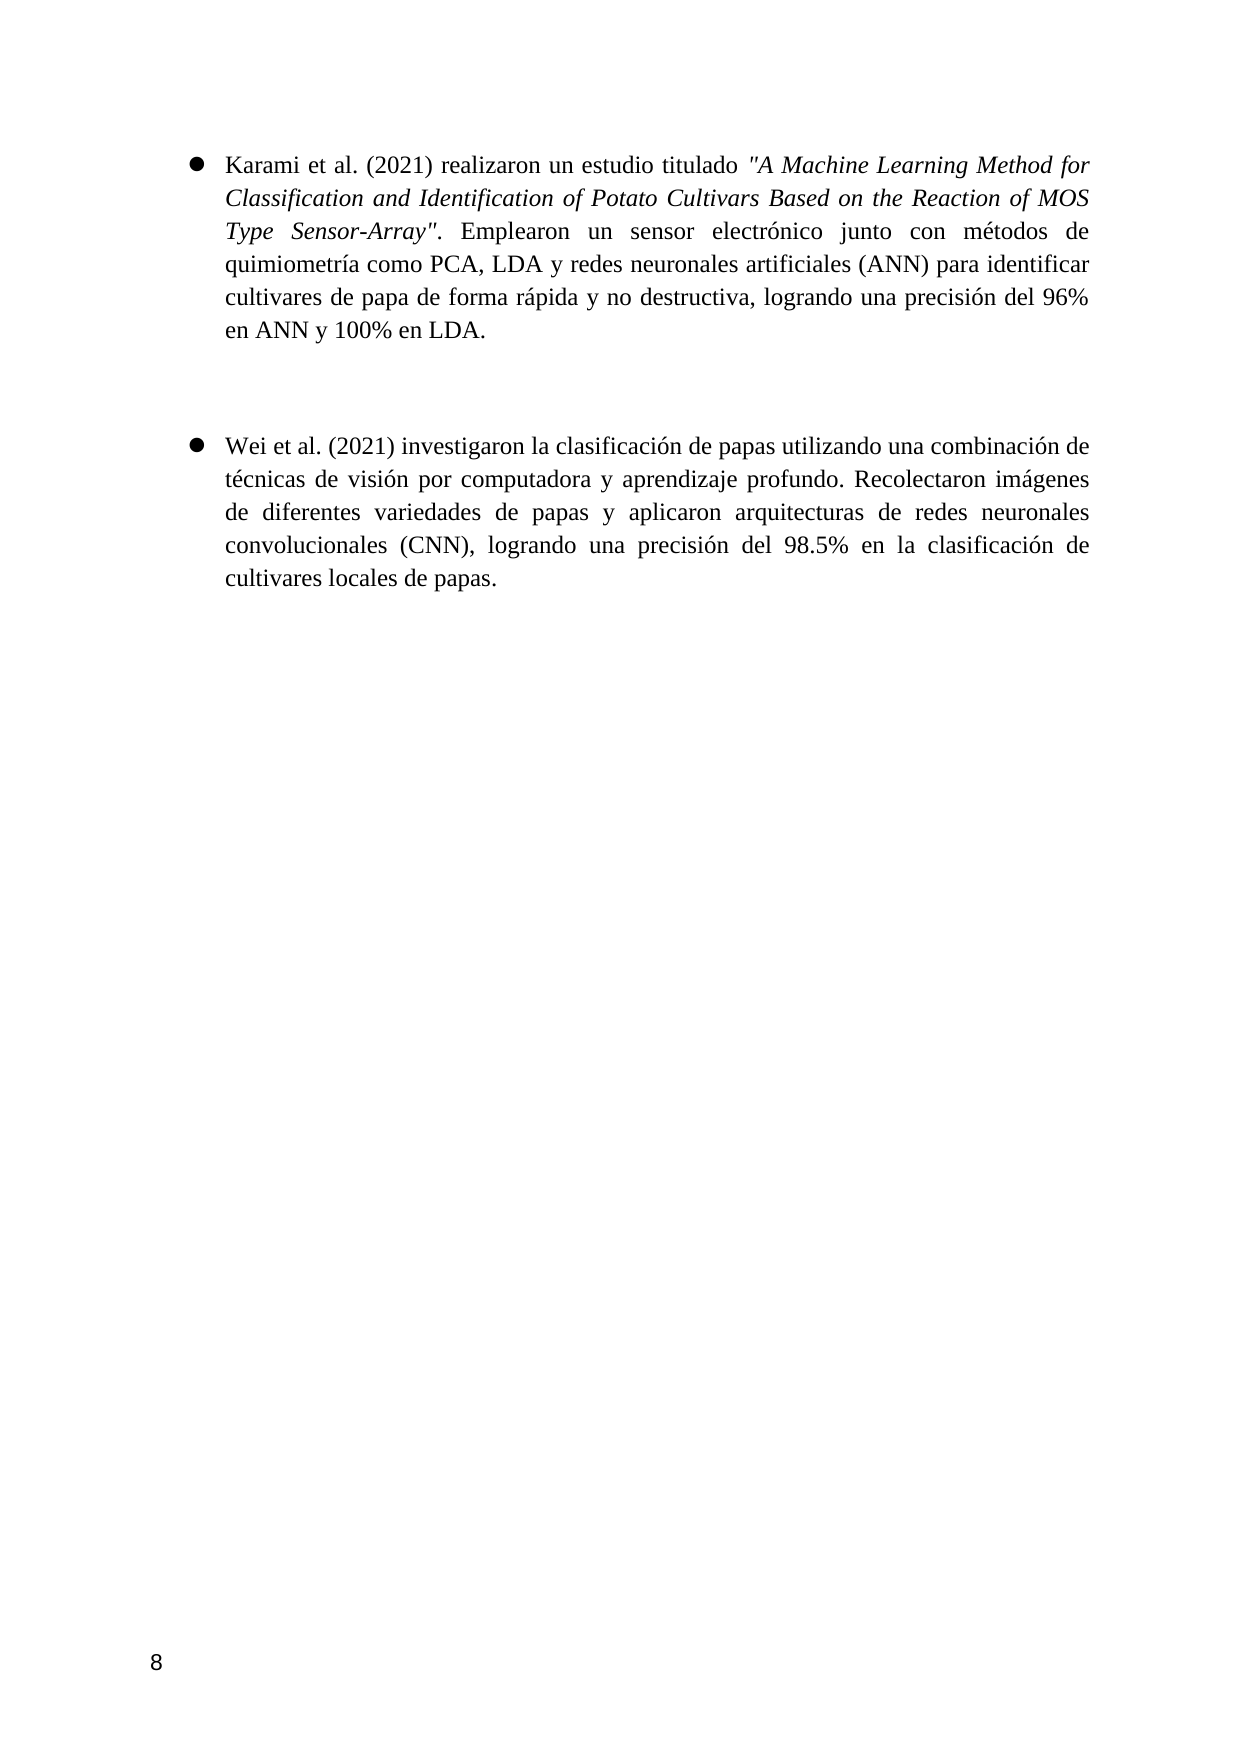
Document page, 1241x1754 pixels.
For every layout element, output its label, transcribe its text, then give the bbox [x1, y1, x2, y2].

list Karami et al. (2021) realizaron un estudio titulado "A Machine Learning Method for Classification and Identification of Potato Cultivars Based on the Reaction of MOS Type Sensor-Array". Emplearon un sensor electrónico junto con métodos de quimiometría como PCA, LDA y redes neuronales artificiales (ANN) para identificar cultivares de papa de forma rápida y no destructiva, logrando una precisión del 96% en ANN y 100% en LDA. [187, 150, 1090, 344]
list Wei et al. (2021) investigaron la clasificación de papas utilizando una combinación de técnicas de visión por computadora y aprendizaje profundo. Recolectaron imágenes de diferentes variedades de papas y aplicaron arquitecturas de redes neuronales convolucionales (CNN), logrando una precisión del 98.5% en la clasificación de cultivares locales de papas​. [187, 431, 1090, 592]
